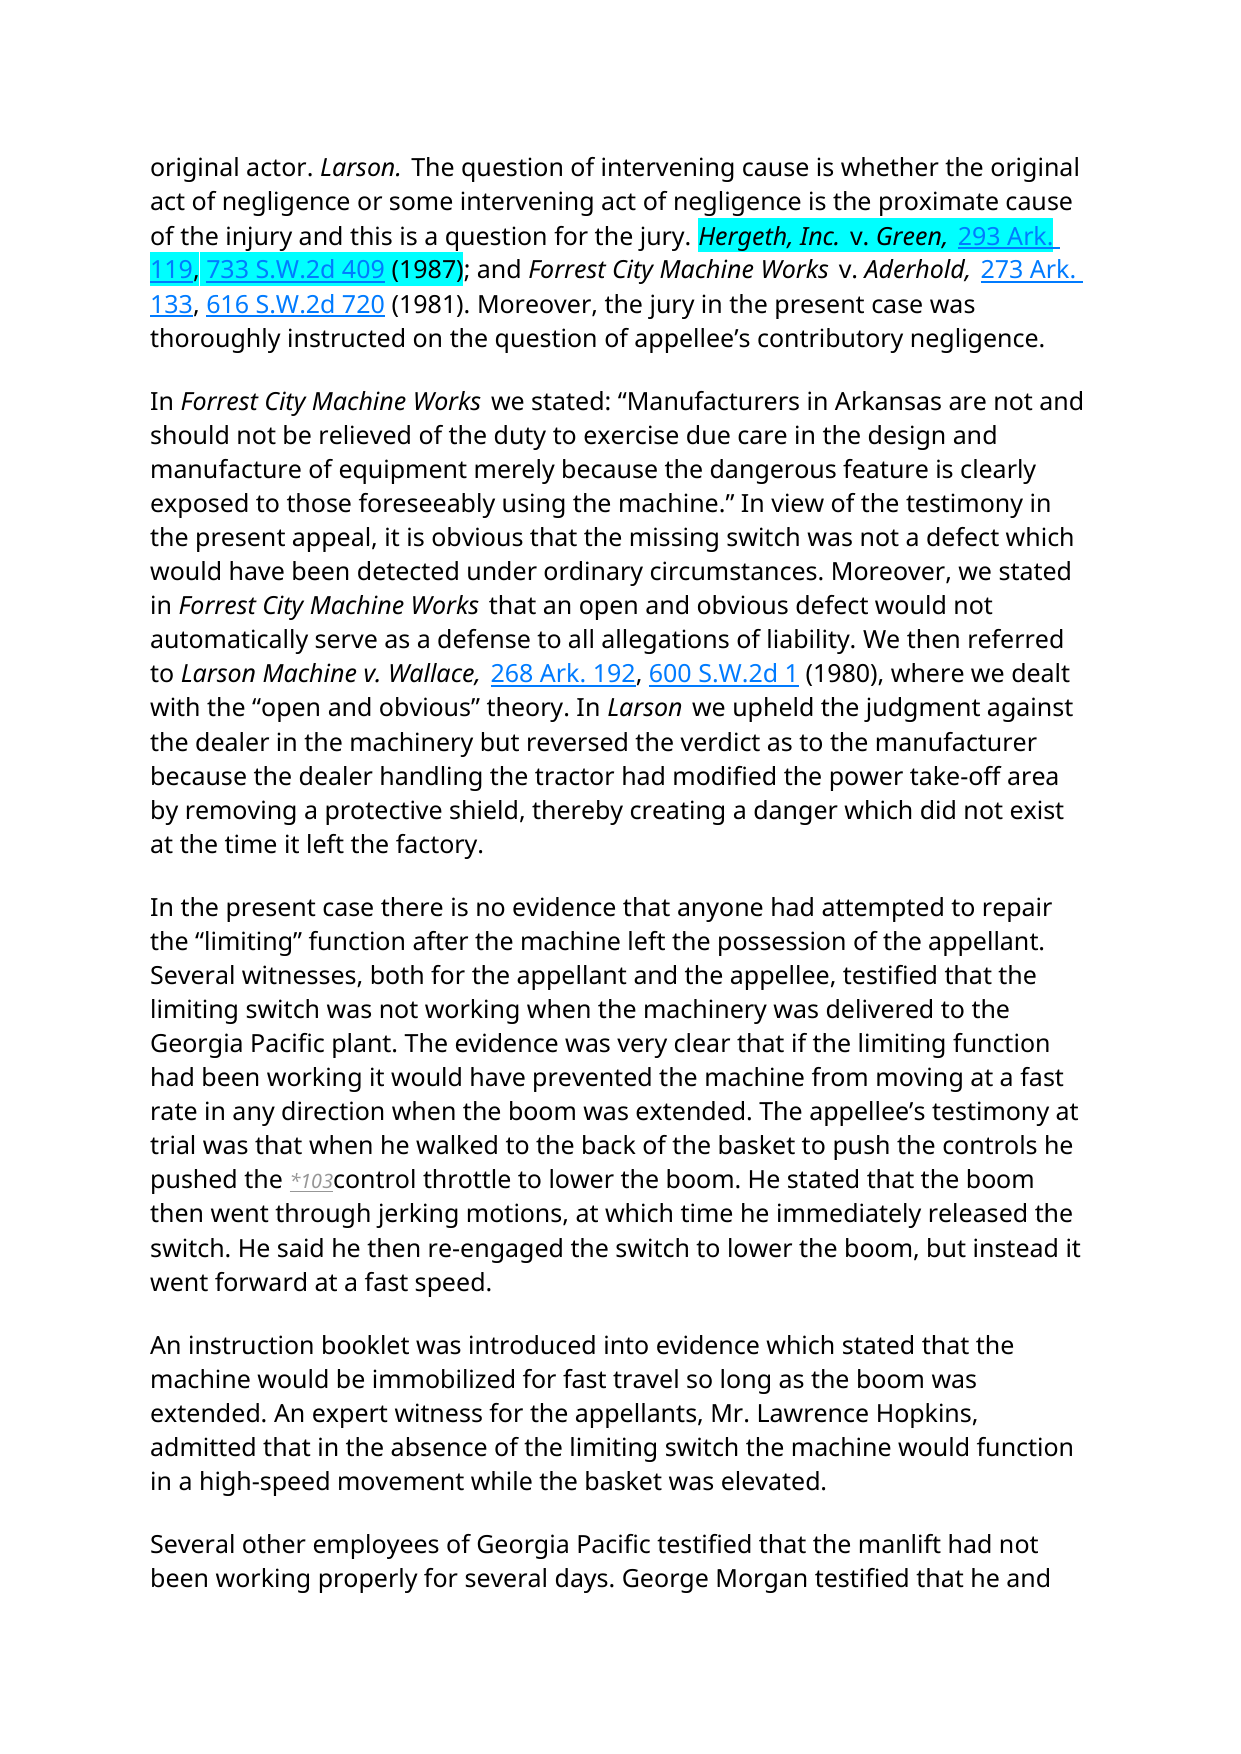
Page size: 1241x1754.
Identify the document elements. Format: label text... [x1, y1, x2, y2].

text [150, 1527, 1090, 1595]
text In the present case there is no evidence that anyone had attempted to repair the “limiting” function after the machine left the possession of the appellant. Several witnesses, both for the appellant and the appellee, testified that the limiting switch was not working when the machinery was delivered to the Georgia Pacific plant. The evidence was very clear that if the limiting function had been working it would have prevented the machine from moving at a fast rate in any direction when the boom was extended. The appellee’s testimony at trial was that when he walked to the back of the basket to push the controls he pushed the *103control throttle to lower the boom. He stated that the boom then went through jerking motions, at which time he immediately released the switch. He said he then re-engaged the switch to lower the boom, but instead it went forward at a fast speed. [150, 889, 1090, 1298]
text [150, 150, 1090, 354]
text An instruction booklet was introduced into evidence which stated that the machine would be immobilized for fast travel so long as the boom was extended. An expert witness for the appellants, Mr. Lawrence Hopkins, admitted that in the absence of the limiting switch the machine would function in a high-speed movement while the basket was elevated. [150, 1327, 1090, 1498]
text In Forrest City Machine Works we stated: “Manufacturers in Arkansas are not and should not be relieved of the duty to exercise due care in the design and manufacture of equipment merely because the dangerous feature is clearly exposed to those foreseeably using the machine.” In view of the testimony in the present appeal, it is obvious that the missing switch was not a defect which would have been detected under ordinary circumstances. Moreover, we stated in Forrest City Machine Works that an open and obvious defect would not automatically serve as a defense to all allegations of liability. We then referred to Larson Machine v. Wallace, 268 Ark. 192, 600 S.W.2d 1 (1980), where we dealt with the “open and obvious” theory. In Larson we upheld the judgment against the dealer in the machinery but reversed the verdict as to the manufacturer because the dealer handling the tractor had modified the power take-off area by removing a protective shield, thereby creating a danger which did not exist at the time it left the factory. [150, 383, 1090, 860]
